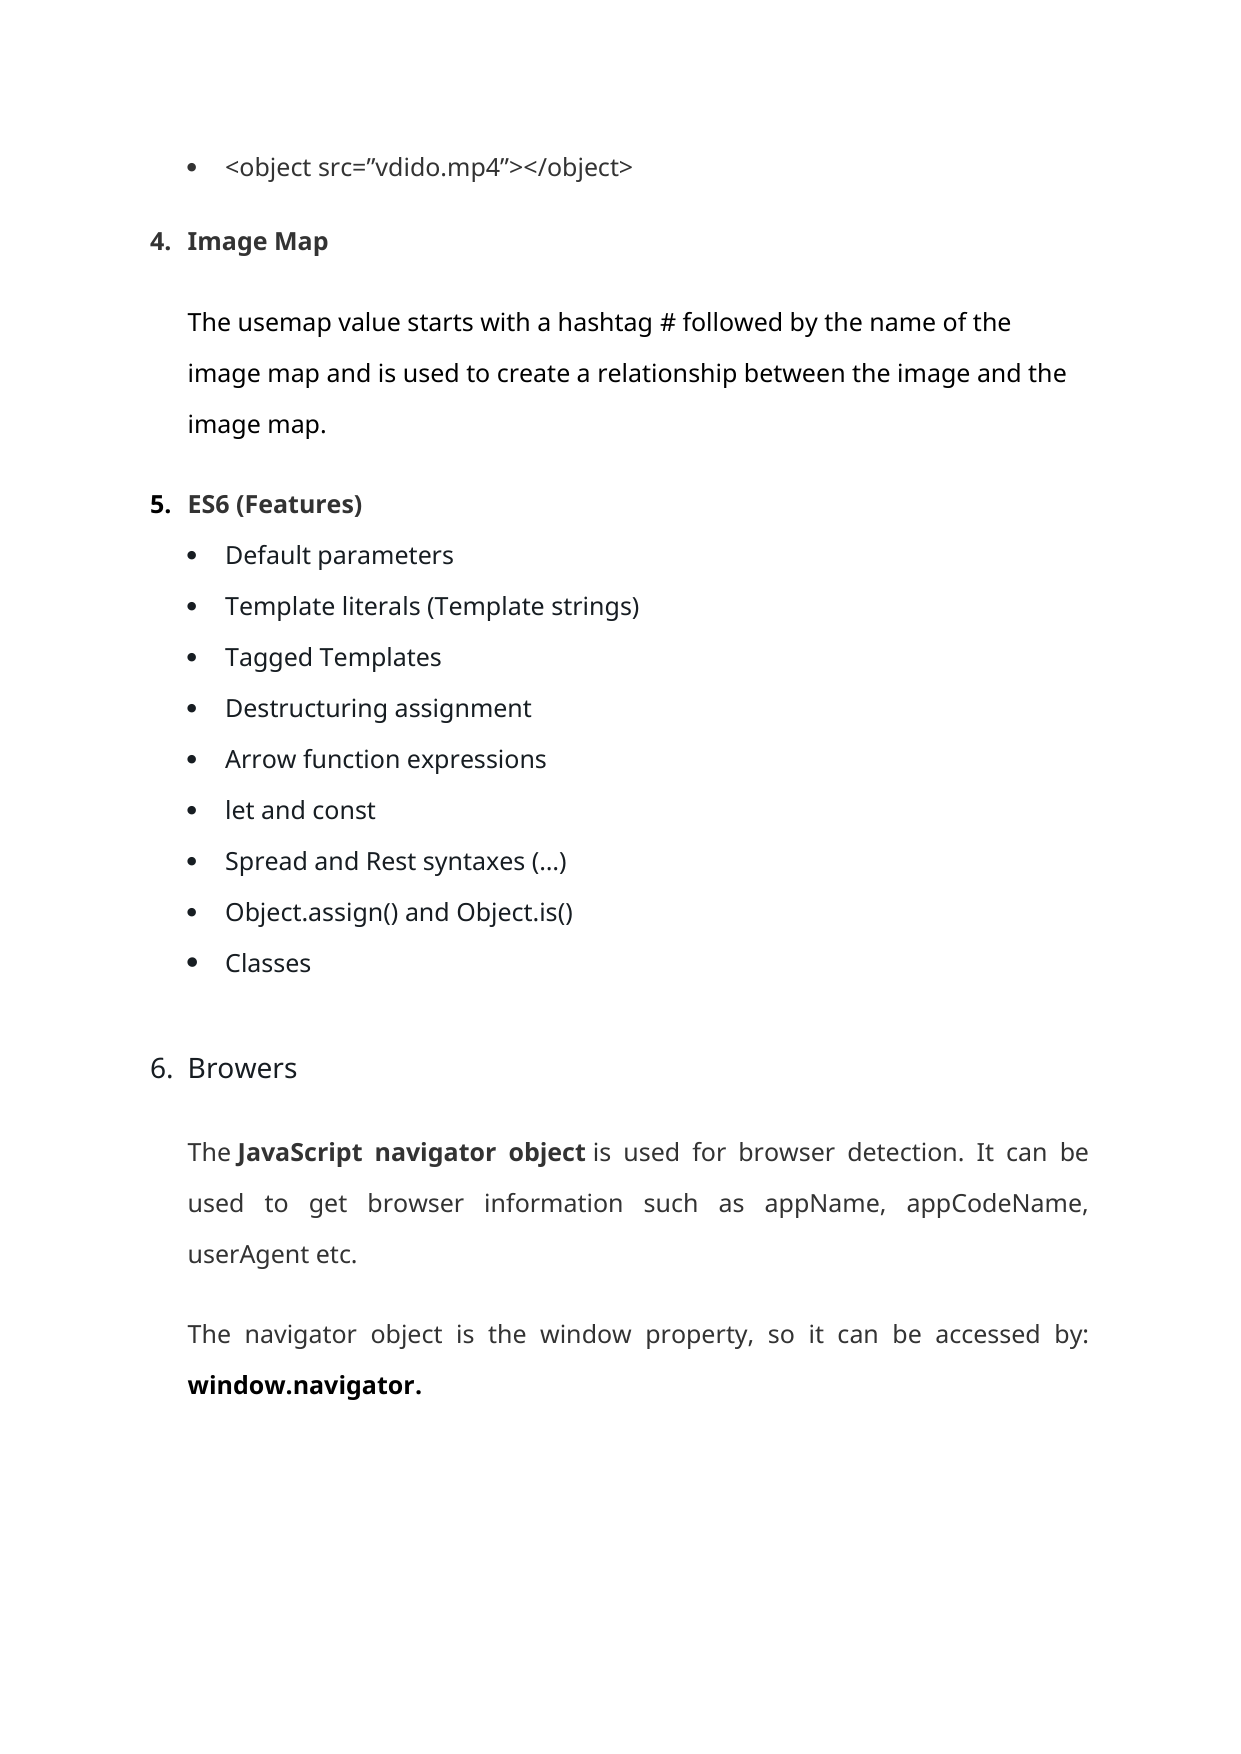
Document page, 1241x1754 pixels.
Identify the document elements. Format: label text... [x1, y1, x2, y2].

list Destructuring assignment [187, 691, 1090, 725]
list let and const [187, 793, 1090, 827]
list Arrow function expressions [187, 742, 1090, 776]
list <object src=”vdido.mp4”></object> [187, 150, 1090, 184]
text The navigator object is the window property, so it can be accessed by: window.navigator. [187, 1327, 1090, 1402]
text The usemap value starts with a hashtag # followed by the name of the image map and is used to create a relationship between the image and the image map. [187, 304, 1090, 440]
list Classes [187, 946, 1090, 980]
list Browers [150, 1048, 1090, 1086]
list Default parameters [187, 537, 1090, 572]
text The JavaScript navigator object is used for browser detection. It can be used to get browser information such as appName, appCodeName, userAgent etc. [187, 1134, 1090, 1271]
list Object.assign() and Object.is() [187, 895, 1090, 929]
list Image Map [150, 224, 1090, 258]
list Template literals (Template strings) [187, 588, 1090, 623]
list Tagged Templates [187, 639, 1090, 674]
list ES6 (Features) [150, 486, 1090, 521]
list Spread and Rest syntaxes (…) [187, 844, 1090, 878]
